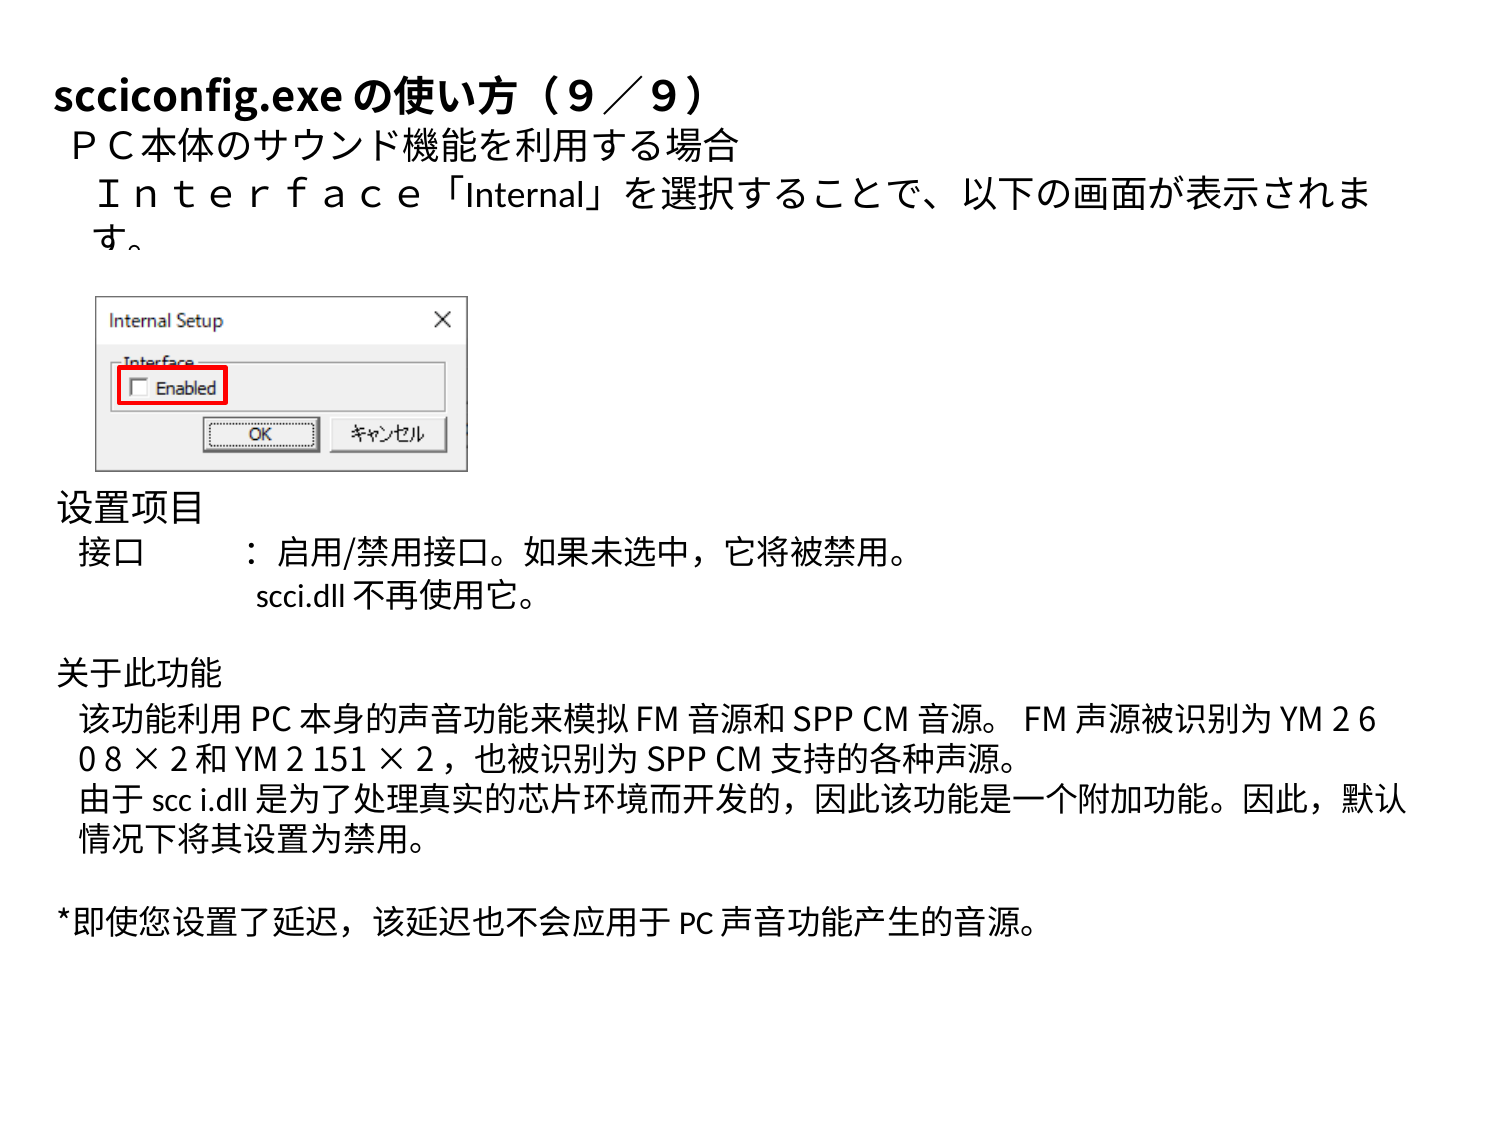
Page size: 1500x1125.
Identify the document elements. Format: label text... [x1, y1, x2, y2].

picture [95, 296, 468, 472]
text 接口 ：启用/禁用接口。如果未选中，它将被禁用。 [78, 530, 1442, 573]
text 由于scc i.dll是为了处理真实的芯片环境而开发的，因此该功能是一个附加功能。因此，默认情况下将其设置为禁用。 [78, 779, 1416, 859]
text 该功能利用PC本身的声音功能来模拟FM音源和SPP CM音源。 FM 声源被识别为YM 2 6 0 8 × 2和YM 2 151 × 2 ，也被识别为SPP CM支持的各种声源。 [78, 699, 1398, 779]
text 设置项目 [56, 484, 1442, 530]
text scci.dll不再使用它。 [256, 573, 1442, 617]
text *即使您设置了延迟，该延迟也不会应用于PC声音功能产生的音源。 [56, 896, 1442, 944]
text 关于此功能 [56, 652, 1442, 694]
